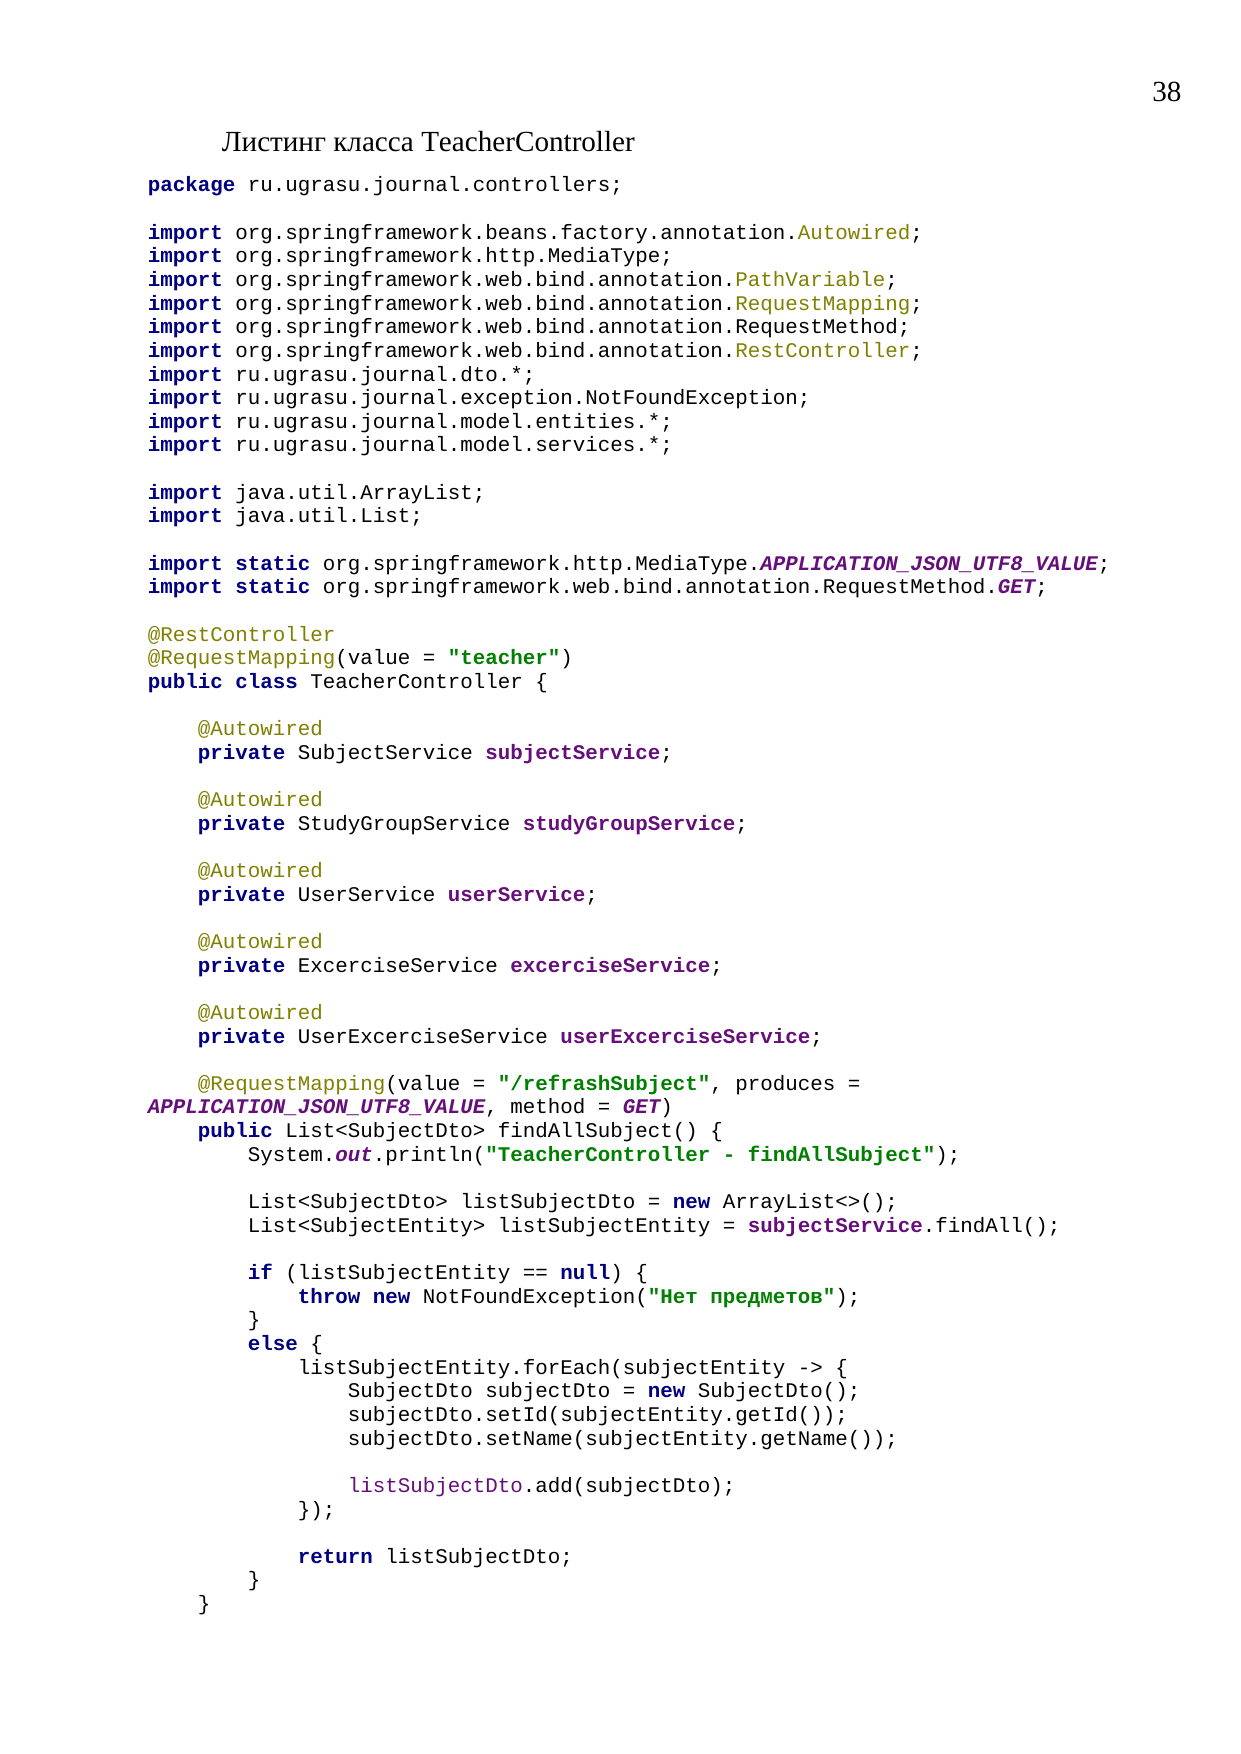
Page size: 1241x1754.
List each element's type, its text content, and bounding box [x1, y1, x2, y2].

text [148, 174, 1181, 1617]
text Листинг класса TeacherController [148, 124, 1181, 158]
